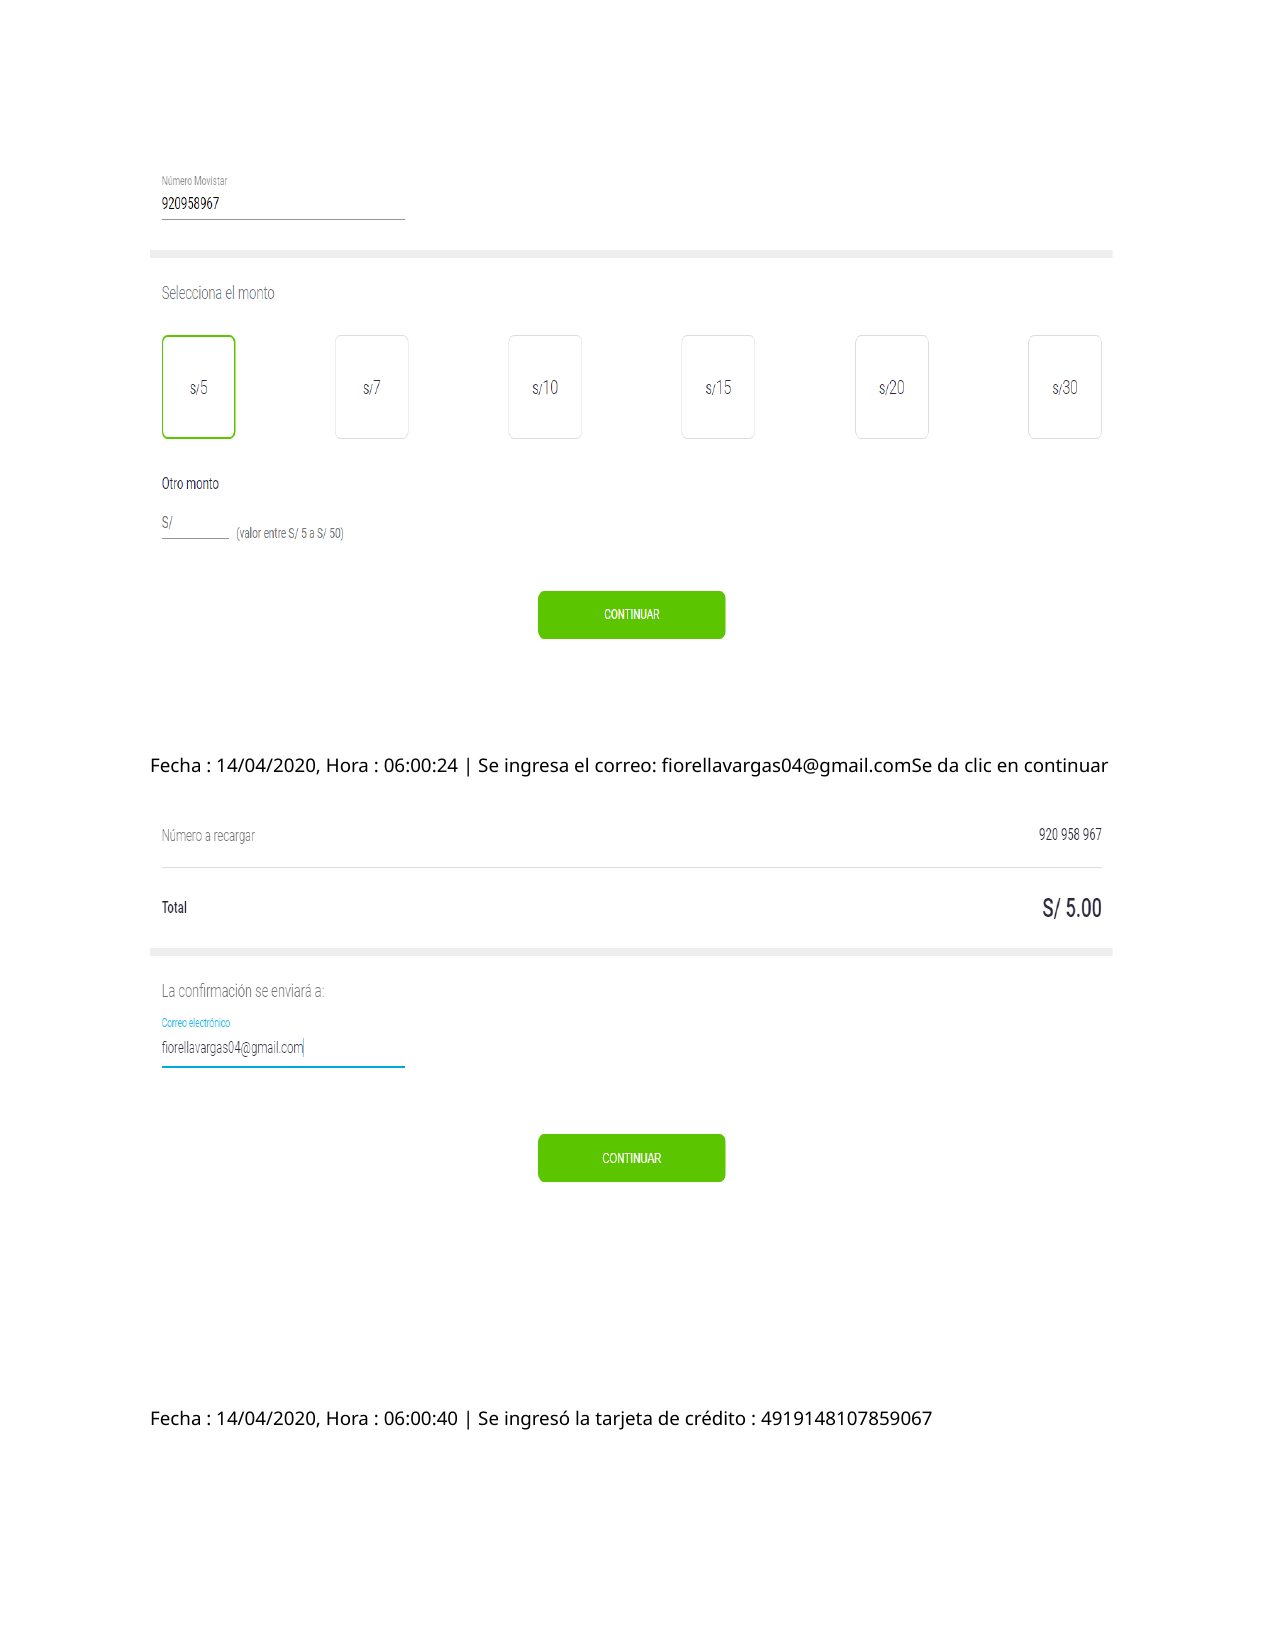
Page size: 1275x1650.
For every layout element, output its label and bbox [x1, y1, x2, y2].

picture [150, 150, 1113, 752]
text [150, 150, 1125, 1431]
picture [150, 803, 1113, 1406]
